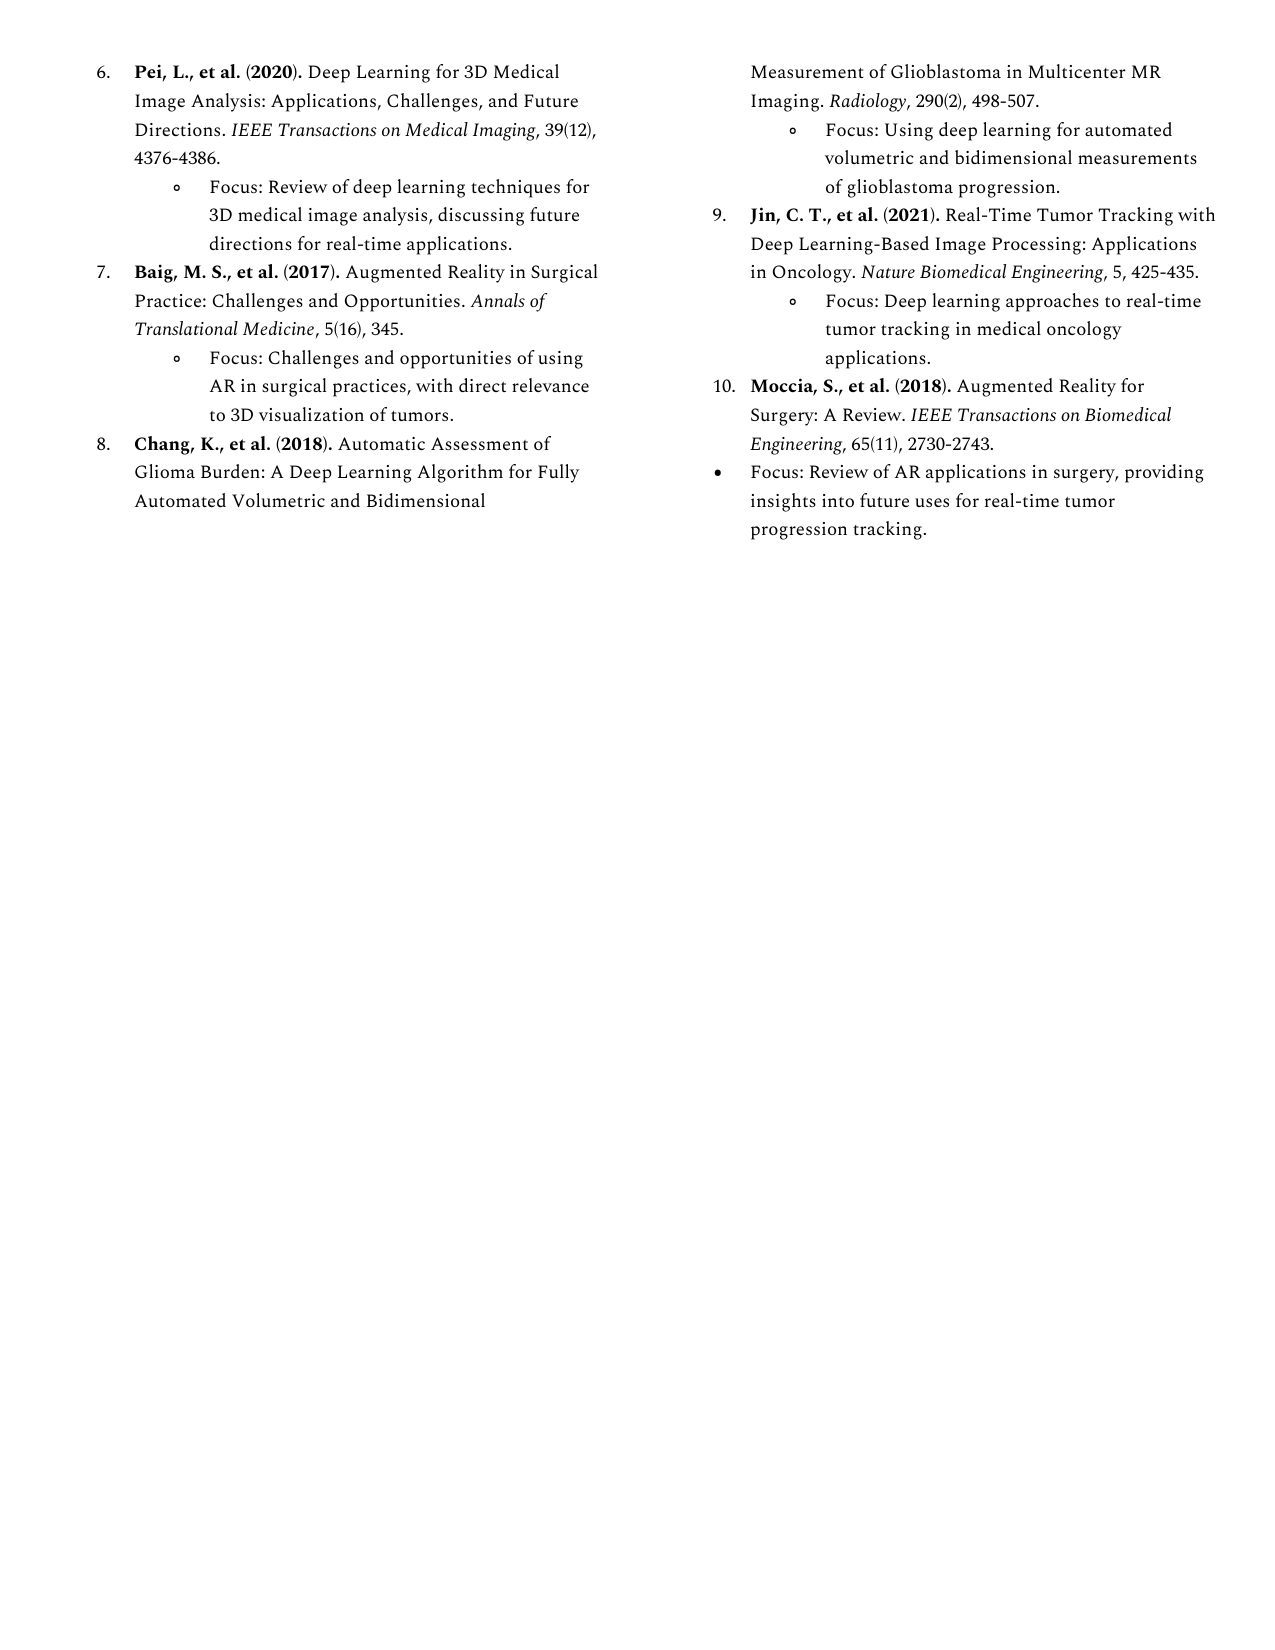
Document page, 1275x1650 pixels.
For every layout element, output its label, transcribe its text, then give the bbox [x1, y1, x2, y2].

list Jin, C. T., et al. (2021). Real-Time Tumor Tracking with Deep Learning-Based Image Processing: Applications in Oncology. Nature Biomedical Engineering, 5, 425-435. [712, 202, 1216, 287]
list Chang, K., et al. (2018). Automatic Assessment of Glioma Burden: A Deep Learning Algorithm for Fully Automated Volumetric and Bidimensional Measurement of Glioblastoma in Multicenter MR Imaging. Radiology, 290(2), 498-507. [712, 59, 1216, 116]
list Chang, K., et al. (2018). Automatic Assessment of Glioma Burden: A Deep Learning Algorithm for Fully Automated Volumetric and Bidimensional Measurement of Glioblastoma in Multicenter MR Imaging. Radiology, 290(2), 498-507. [96, 430, 600, 516]
list Focus: Review of deep learning techniques for 3D medical image analysis, discussing future directions for real-time applications. [171, 173, 600, 259]
list Focus: Deep learning approaches to real-time tumor tracking in medical oncology applications. [787, 287, 1216, 373]
list Focus: Using deep learning for automated volumetric and bidimensional measurements of glioblastoma progression. [787, 116, 1216, 202]
list Moccia, S., et al. (2018). Augmented Reality for Surgery: A Review. IEEE Transactions on Biomedical Engineering, 65(11), 2730-2743. [712, 373, 1216, 458]
list Pei, L., et al. (2020). Deep Learning for 3D Medical Image Analysis: Applications, Challenges, and Future Directions. IEEE Transactions on Medical Imaging, 39(12), 4376-4386. [96, 59, 600, 173]
list Baig, M. S., et al. (2017). Augmented Reality in Surgical Practice: Challenges and Opportunities. Annals of Translational Medicine, 5(16), 345. [96, 259, 600, 344]
list Focus: Review of AR applications in surgery, providing insights into future uses for real-time tumor progression tracking. [712, 458, 1216, 544]
list Focus: Challenges and opportunities of using AR in surgical practices, with direct relevance to 3D visualization of tumors. [171, 344, 600, 430]
